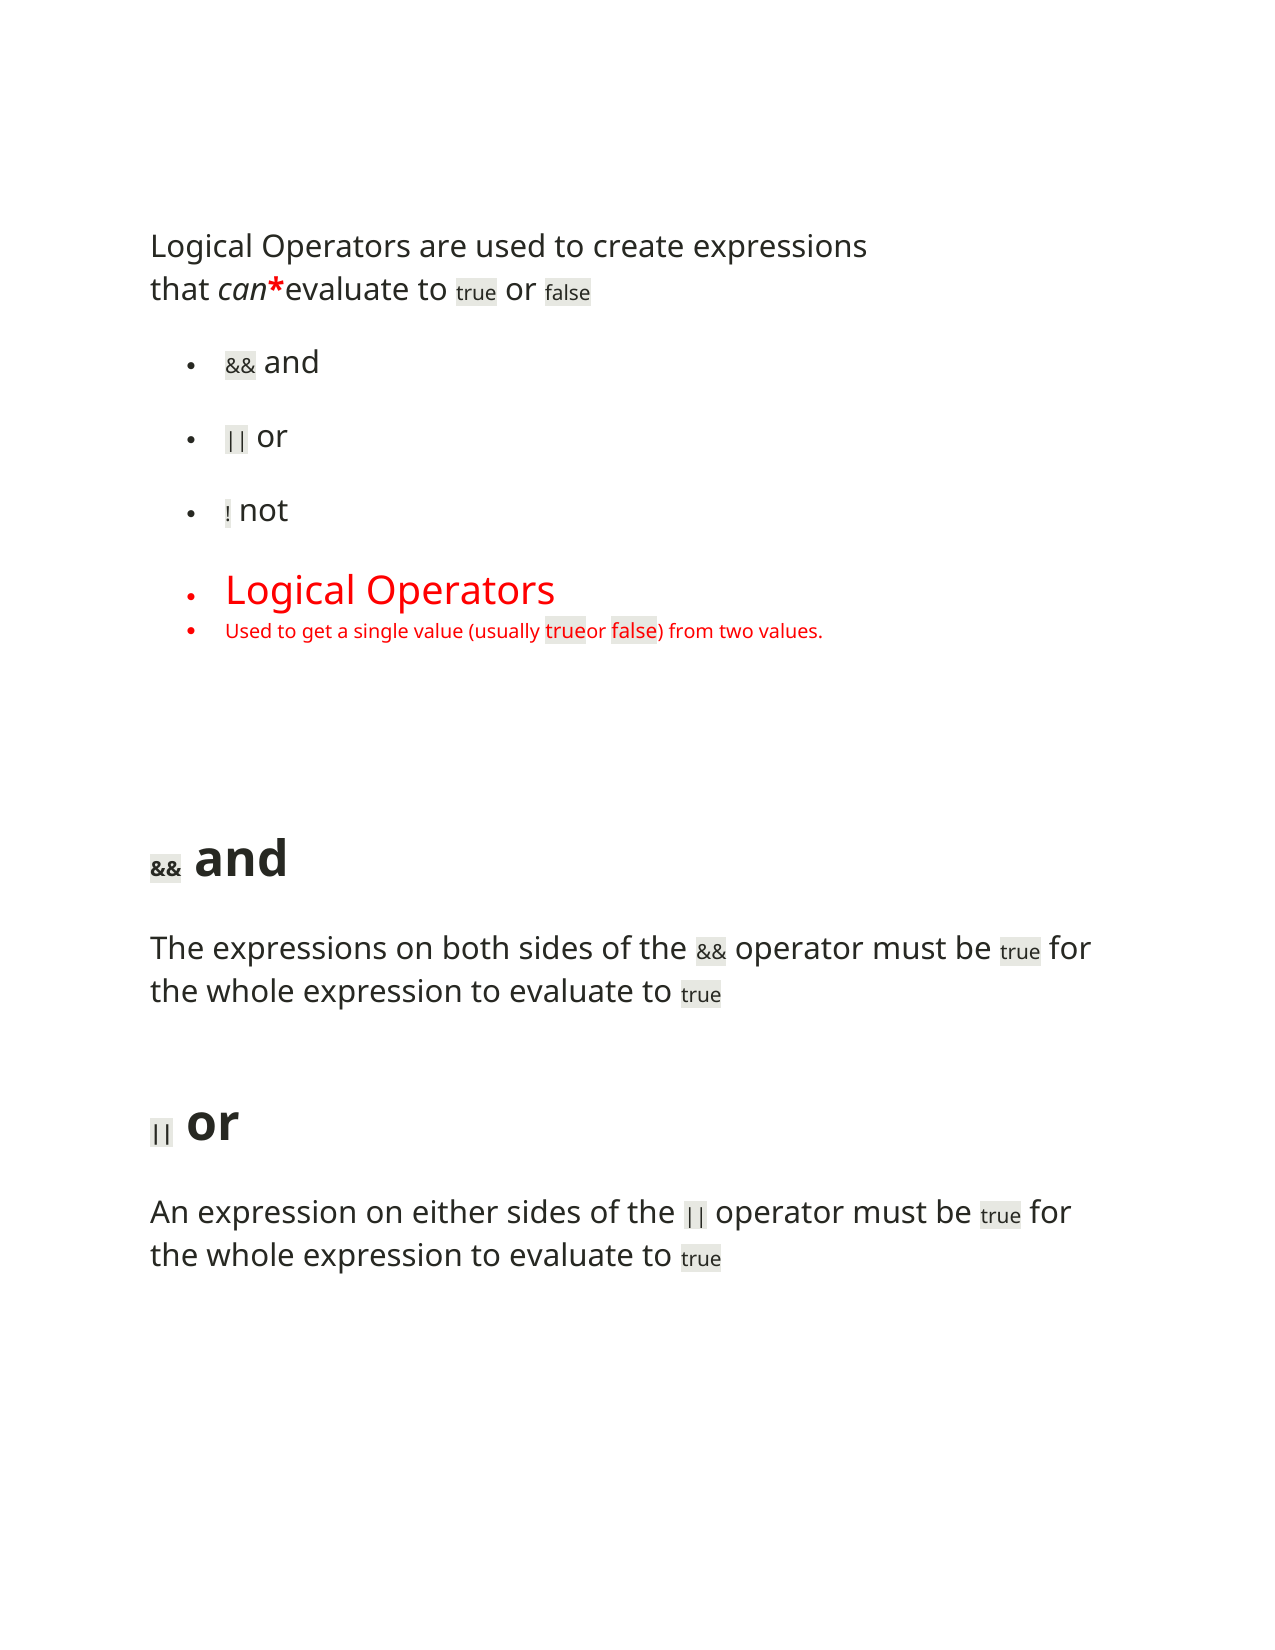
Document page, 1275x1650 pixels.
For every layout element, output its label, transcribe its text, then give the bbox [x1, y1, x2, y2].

list Used to get a single value (usually trueor false) from two values. [187, 616, 545, 644]
subtitle || or [150, 1087, 1125, 1155]
subtitle && and [150, 823, 1125, 891]
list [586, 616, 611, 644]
list ! not [187, 488, 1125, 531]
text An expression on either sides of the || operator must be true for the whole expression to evaluate to true [150, 1190, 1125, 1275]
list Logical Operators [187, 562, 1125, 616]
text Logical Operators are used to create expressions that can*evaluate to true or false [150, 224, 1125, 309]
list && and [187, 340, 1125, 383]
list Used to get a single value (usually trueor false) from two values. [657, 616, 1125, 644]
text The expressions on both sides of the && operator must be true for the whole expression to evaluate to true [150, 926, 1125, 1011]
list || or [187, 414, 1125, 457]
